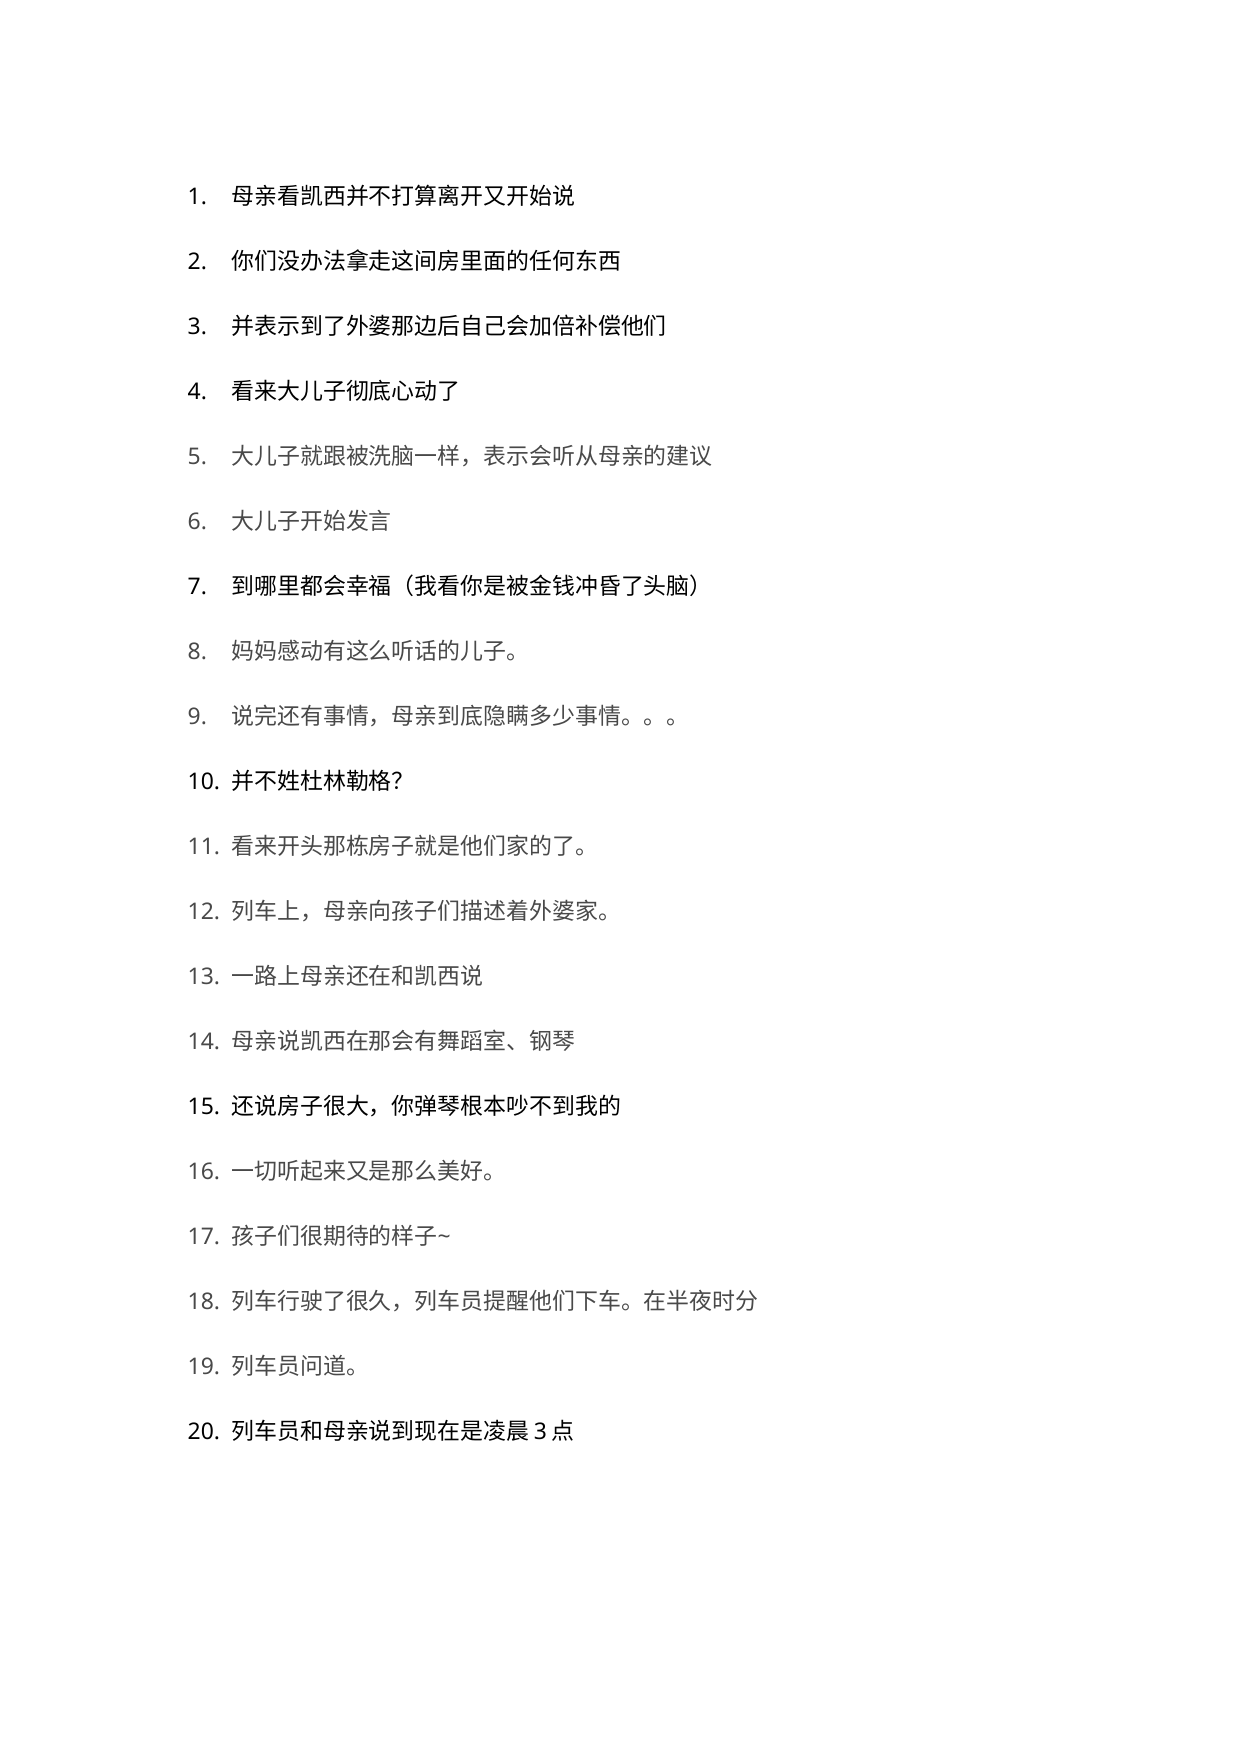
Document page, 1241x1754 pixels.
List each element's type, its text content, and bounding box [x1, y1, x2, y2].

list 说完还有事情，母亲到底隐瞒多少事情。。。 [187, 682, 1053, 747]
list 一路上母亲还在和凯西说 [187, 942, 1053, 1007]
list 列车员和母亲说到现在是凌晨3点 [187, 1397, 1053, 1462]
list 并表示到了外婆那边后自己会加倍补偿他们 [187, 292, 1053, 357]
list 你们没办法拿走这间房里面的任何东西 [187, 227, 1053, 292]
list 妈妈感动有这么听话的儿子。 [187, 617, 1053, 682]
list 列车员问道。 [187, 1332, 1053, 1397]
list 列车上，母亲向孩子们描述着外婆家。 [187, 877, 1053, 942]
list 并不姓杜林勒格？ [187, 747, 1053, 812]
list 到哪里都会幸福（我看你是被金钱冲昏了头脑） [187, 552, 1053, 617]
list 大儿子就跟被洗脑一样，表示会听从母亲的建议 [187, 422, 1053, 487]
list 看来开头那栋房子就是他们家的了。 [187, 812, 1053, 877]
list 孩子们很期待的样子~ [187, 1202, 1053, 1267]
list 母亲看凯西并不打算离开又开始说 [187, 162, 1053, 227]
list 看来大儿子彻底心动了 [187, 357, 1053, 422]
list 还说房子很大，你弹琴根本吵不到我的 [187, 1072, 1053, 1137]
list 大儿子开始发言 [187, 487, 1053, 552]
list 一切听起来又是那么美好。 [187, 1137, 1053, 1202]
list 母亲说凯西在那会有舞蹈室、钢琴 [187, 1007, 1053, 1072]
list 列车行驶了很久，列车员提醒他们下车。在半夜时分 [187, 1267, 1053, 1332]
